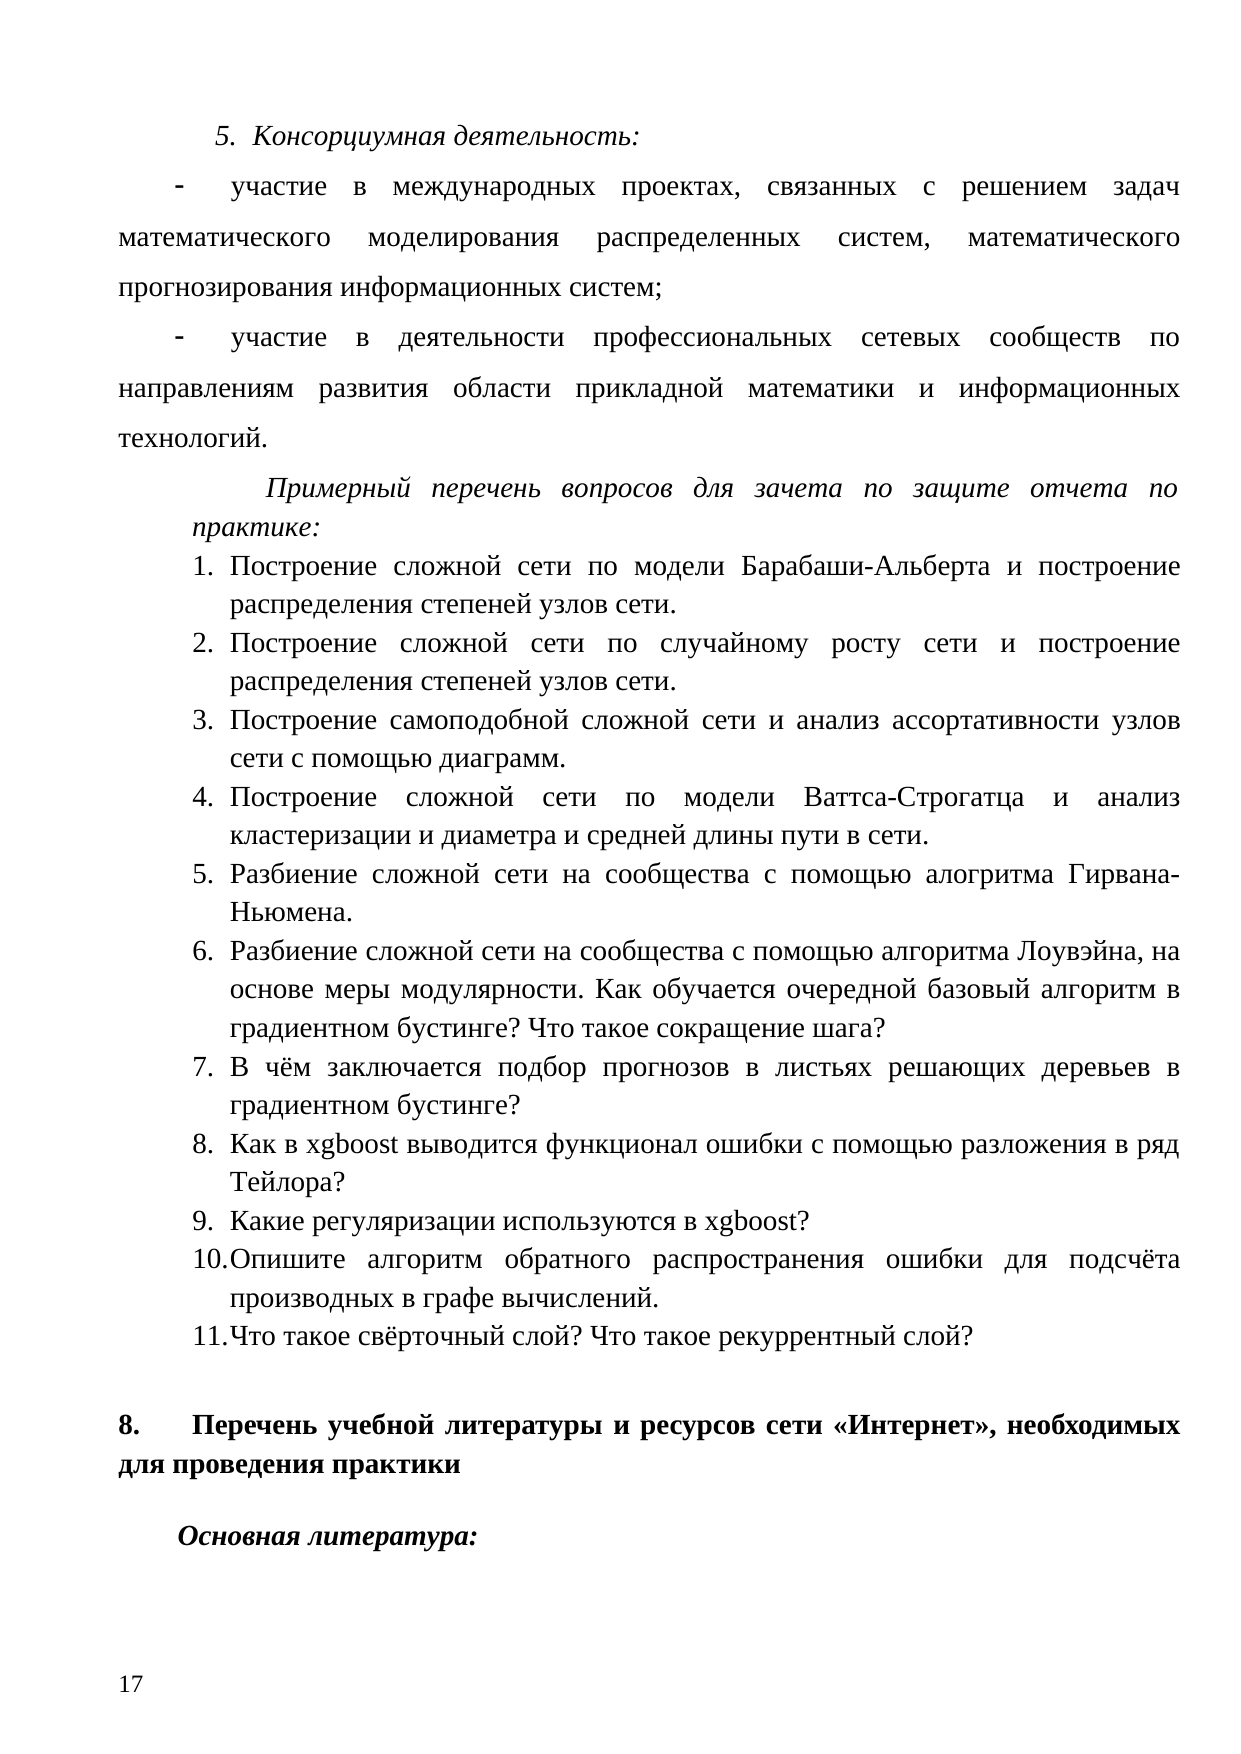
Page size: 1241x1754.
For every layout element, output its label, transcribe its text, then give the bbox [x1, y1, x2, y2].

list участие в деятельности профессиональных сетевых сообществ по направлениям развития области прикладной математики и информационных технологий. [118, 319, 1181, 454]
list Построение сложной сети по модели Барабаши-Альберта и построение распределения степеней узлов сети. [192, 548, 1181, 620]
list Как в xgboost выводится функционал ошибки с помощью разложения в ряд Тейлора? [192, 1126, 1181, 1198]
list Опишите алгоритм обратного распространения ошибки для подсчёта производных в графе вычислений. [192, 1241, 1181, 1313]
list Какие регуляризации используются в xgboost? [192, 1203, 1181, 1236]
list Разбиение сложной сети на сообщества с помощью алогритма Гирвана-Ньюмена. [192, 856, 1181, 928]
list Что такое свёрточный слой? Что такое рекуррентный слой? [192, 1318, 1181, 1352]
list В чём заключается подбор прогнозов в листьях решающих деревьев в градиентном бустинге? [192, 1049, 1181, 1121]
subtitle Перечень учебной литературы и ресурсов сети «Интернет», необходимых для проведения практики [118, 1407, 1181, 1479]
text Основная литература: [177, 1518, 1181, 1551]
text Примерный перечень вопросов для зачета по защите отчета по практике: [192, 471, 1181, 543]
list Консорциумная деятельность: [215, 118, 1181, 152]
list Разбиение сложной сети на сообщества с помощью алгоритма Лоувэйна, на основе меры модулярности. Как обучается очередной базовый алгоритм в градиентном бустинге? Что такое сокращение шага? [192, 933, 1181, 1044]
list участие в международных проектах, связанных с решением задач математического моделирования распределенных систем, математического прогнозирования информационных систем; [118, 168, 1181, 303]
list Построение сложной сети по модели Ваттса-Строгатца и анализ кластеризации и диаметра и средней длины пути в сети. [192, 779, 1181, 851]
list Построение самоподобной сложной сети и анализ ассортативности узлов сети с помощью диаграмм. [192, 702, 1181, 774]
list Построение сложной сети по случайному росту сети и построение распределения степеней узлов сети. [192, 625, 1181, 697]
